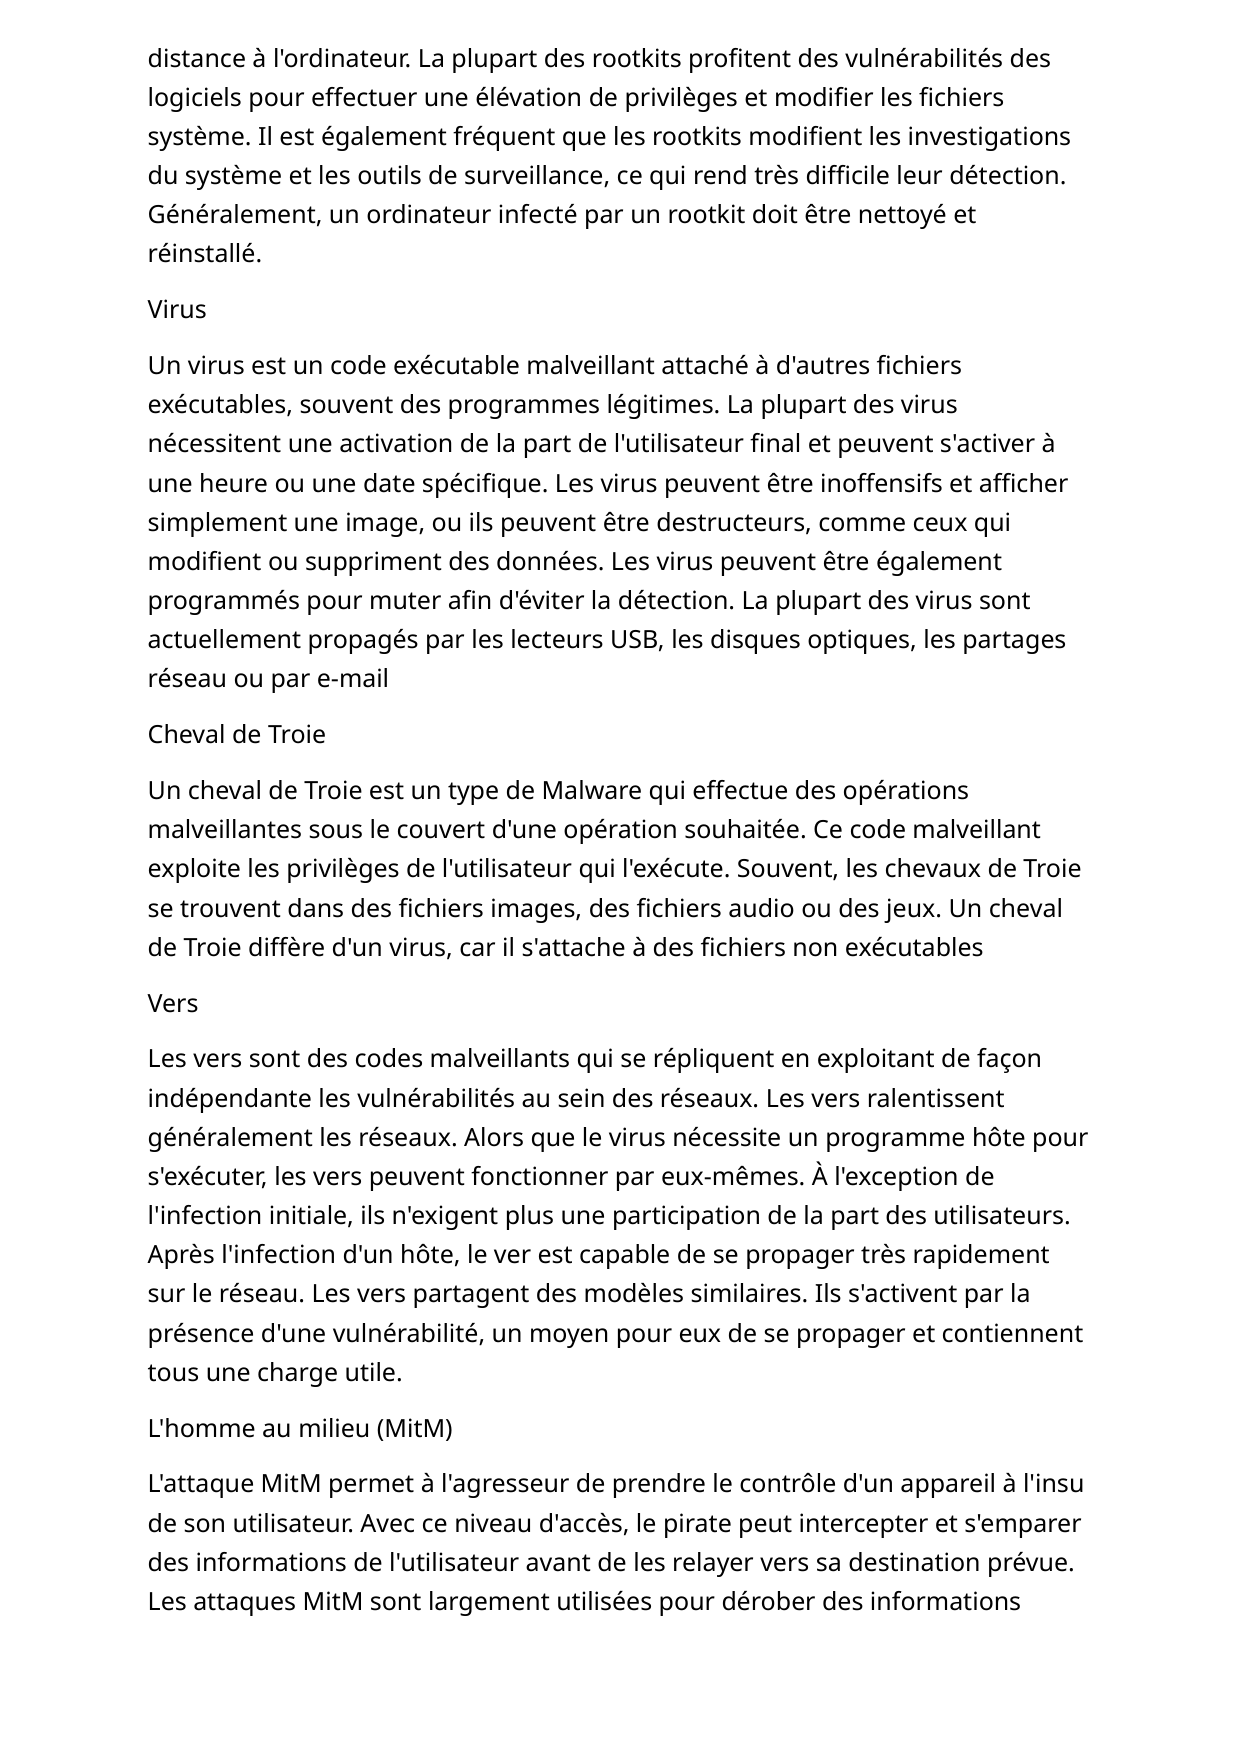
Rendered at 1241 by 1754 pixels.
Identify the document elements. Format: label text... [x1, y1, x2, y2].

text Virus [147, 292, 1093, 326]
text Un cheval de Troie est un type de Malware qui effectue des opérations malveillantes sous le couvert d'une opération souhaitée. Ce code malveillant exploite les privilèges de l'utilisateur qui l'exécute. Souvent, les chevaux de Troie se trouvent dans des fichiers images, des fichiers audio ou des jeux. Un cheval de Troie diffère d'un virus, car il s'attache à des fichiers non exécutables [147, 773, 1093, 963]
text Cheval de Troie [147, 717, 1093, 751]
text Un virus est un code exécutable malveillant attaché à d'autres fichiers exécutables, souvent des programmes légitimes. La plupart des virus nécessitent une activation de la part de l'utilisateur final et peuvent s'activer à une heure ou une date spécifique. Les virus peuvent être inoffensifs et afficher simplement une image, ou ils peuvent être destructeurs, comme ceux qui modifient ou suppriment des données. Les virus peuvent être également programmés pour muter afin d'éviter la détection. La plupart des virus sont actuellement propagés par les lecteurs USB, les disques optiques, les partages réseau ou par e-mail [147, 348, 1093, 695]
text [147, 40, 1093, 270]
text Vers [147, 985, 1093, 1019]
text L'homme au milieu (MitM) [147, 1410, 1093, 1444]
text Les vers sont des codes malveillants qui se répliquent en exploitant de façon indépendante les vulnérabilités au sein des réseaux. Les vers ralentissent généralement les réseaux. Alors que le virus nécessite un programme hôte pour s'exécuter, les vers peuvent fonctionner par eux-mêmes. À l'exception de l'infection initiale, ils n'exigent plus une participation de la part des utilisateurs. Après l'infection d'un hôte, le ver est capable de se propager très rapidement sur le réseau. Les vers partagent des modèles similaires. Ils s'activent par la présence d'une vulnérabilité, un moyen pour eux de se propager et contiennent tous une charge utile. [147, 1041, 1093, 1388]
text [147, 1466, 1093, 1618]
